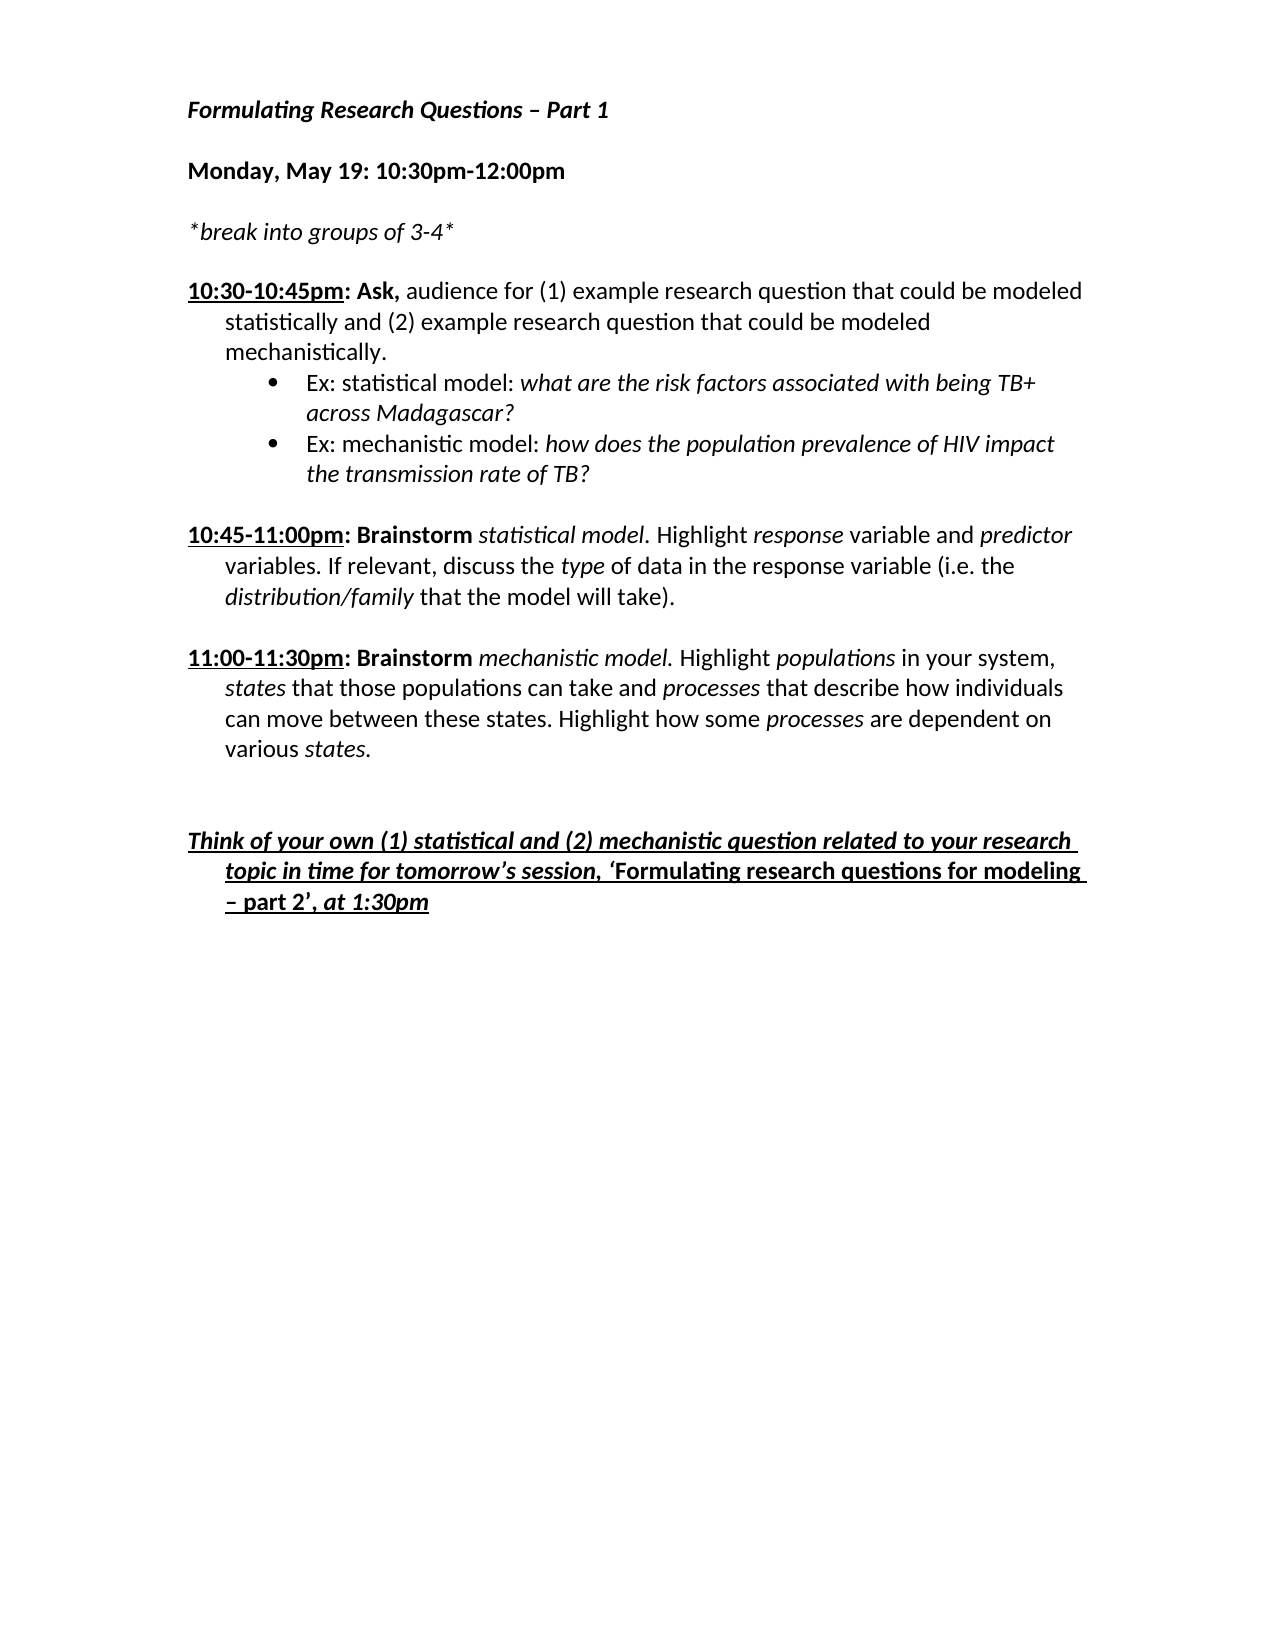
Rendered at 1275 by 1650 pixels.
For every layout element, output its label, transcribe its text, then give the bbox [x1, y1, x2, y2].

text Formulating Research Questions – Part 1 [187, 94, 1087, 124]
list Ex: statistical model: what are the risk factors associated with being TB+ across Madagascar? [269, 367, 1087, 428]
list 10:30-10:45pm: Ask, audience for (1) example research question that could be modeled statistically and (2) example research question that could be modeled mechanistically. [187, 276, 1087, 367]
list 10:45-11:00pm: Brainstorm statistical model. Highlight response variable and predictor variables. If relevant, discuss the type of data in the response variable (i.e. the distribution/family that the model will take). [187, 520, 1087, 611]
list Think of your own (1) statistical and (2) mechanistic question related to your research topic in time for tomorrow’s session, ‘Formulating research questions for modeling – part 2’, at 1:30pm [187, 825, 1087, 916]
list 11:00-11:30pm: Brainstorm mechanistic model. Highlight populations in your system, states that those populations can take and processes that describe how individuals can move between these states. Highlight how some processes are dependent on various states. [187, 642, 1087, 764]
text *break into groups of 3-4* [187, 185, 1087, 246]
list Ex: mechanistic model: how does the population prevalence of HIV impact the transmission rate of TB? [269, 428, 1087, 489]
text Monday, May 19: 10:30pm-12:00pm [187, 155, 1087, 185]
